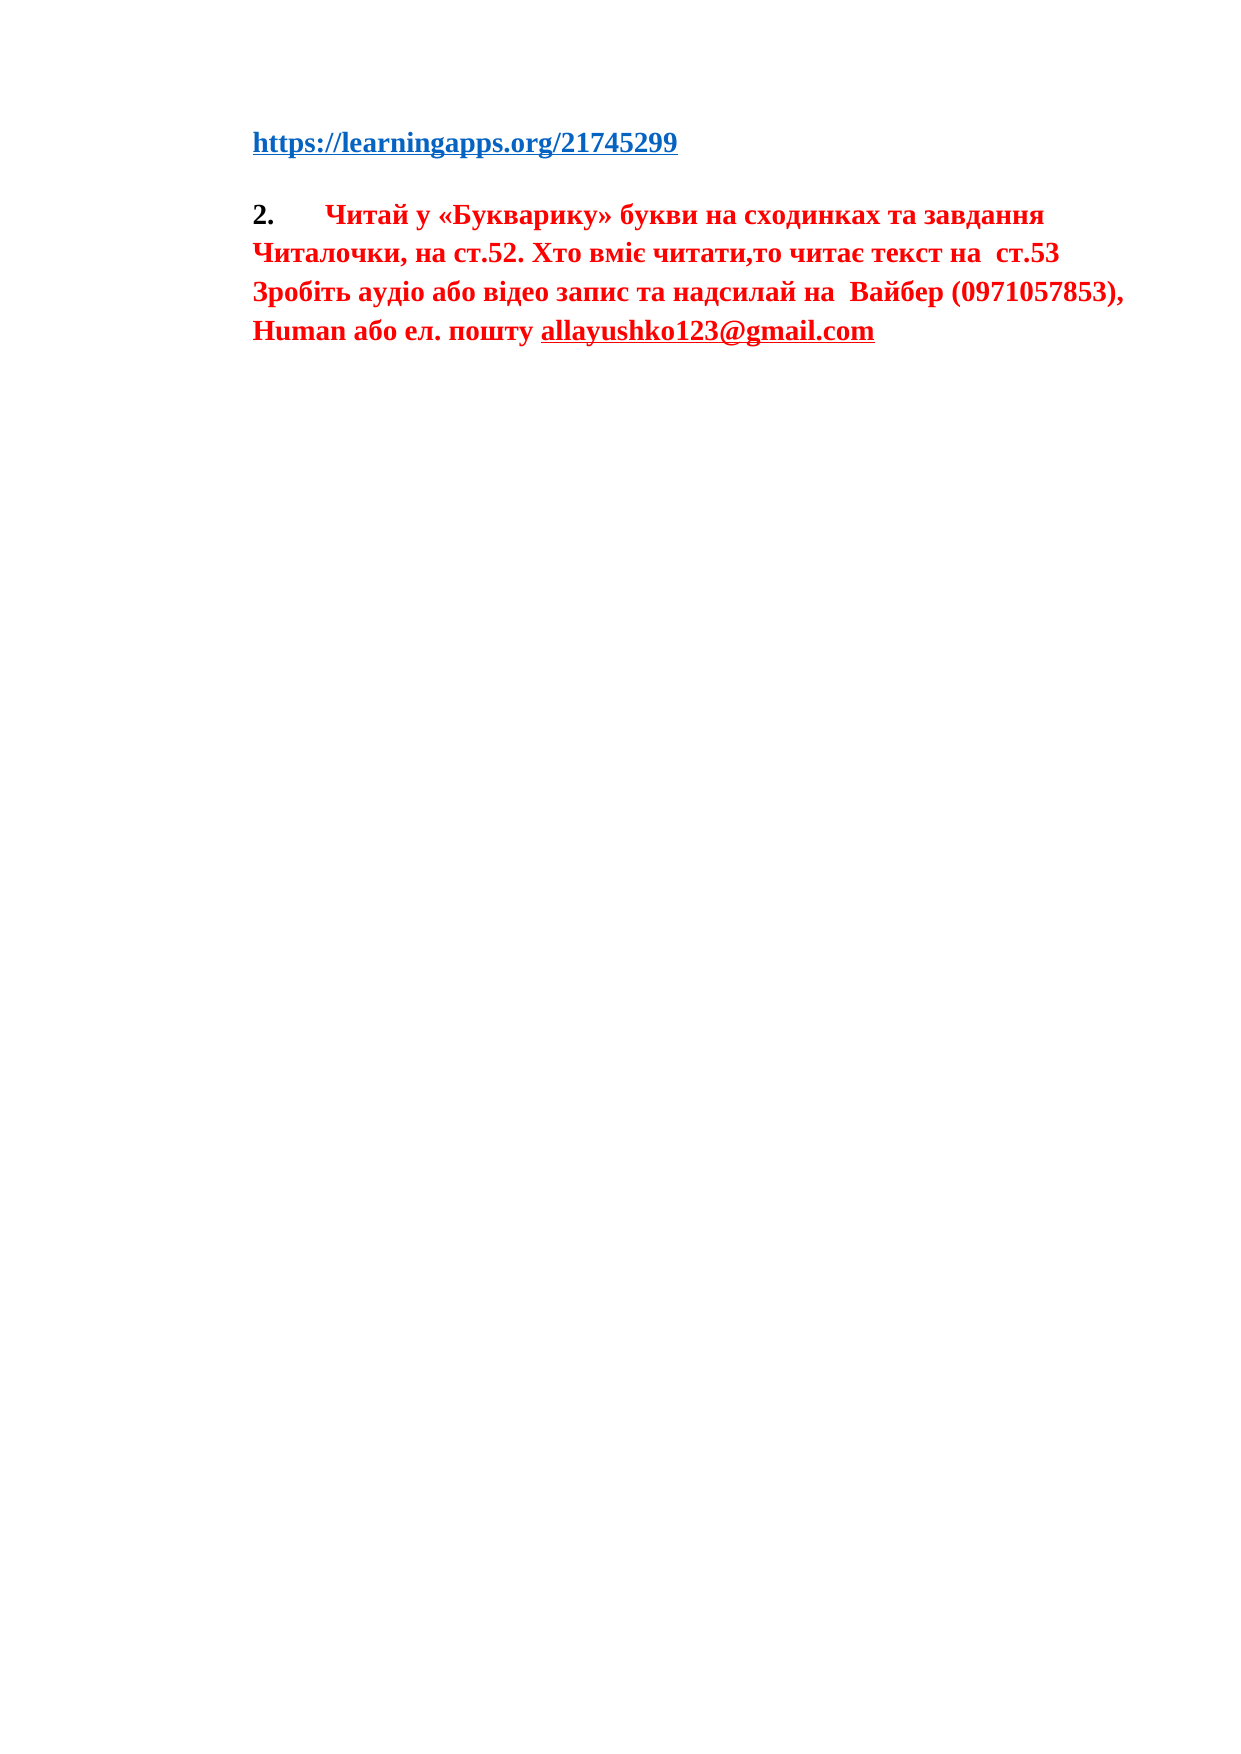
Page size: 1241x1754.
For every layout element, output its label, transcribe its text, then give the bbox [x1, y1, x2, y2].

list 2. Читай у «Букварику» букви на сходинках та завдання Читалочки, на ст.52. Хто вміє читати,то читає текст на ст.53 [252, 197, 1152, 269]
list Зробіть аудіо або відео запис та надсилай на Вайбер (0971057853), Human або ел. пошту allayushko123@gmail.com [252, 274, 1152, 346]
list https://learningapps.org/21745299 [252, 125, 1152, 158]
